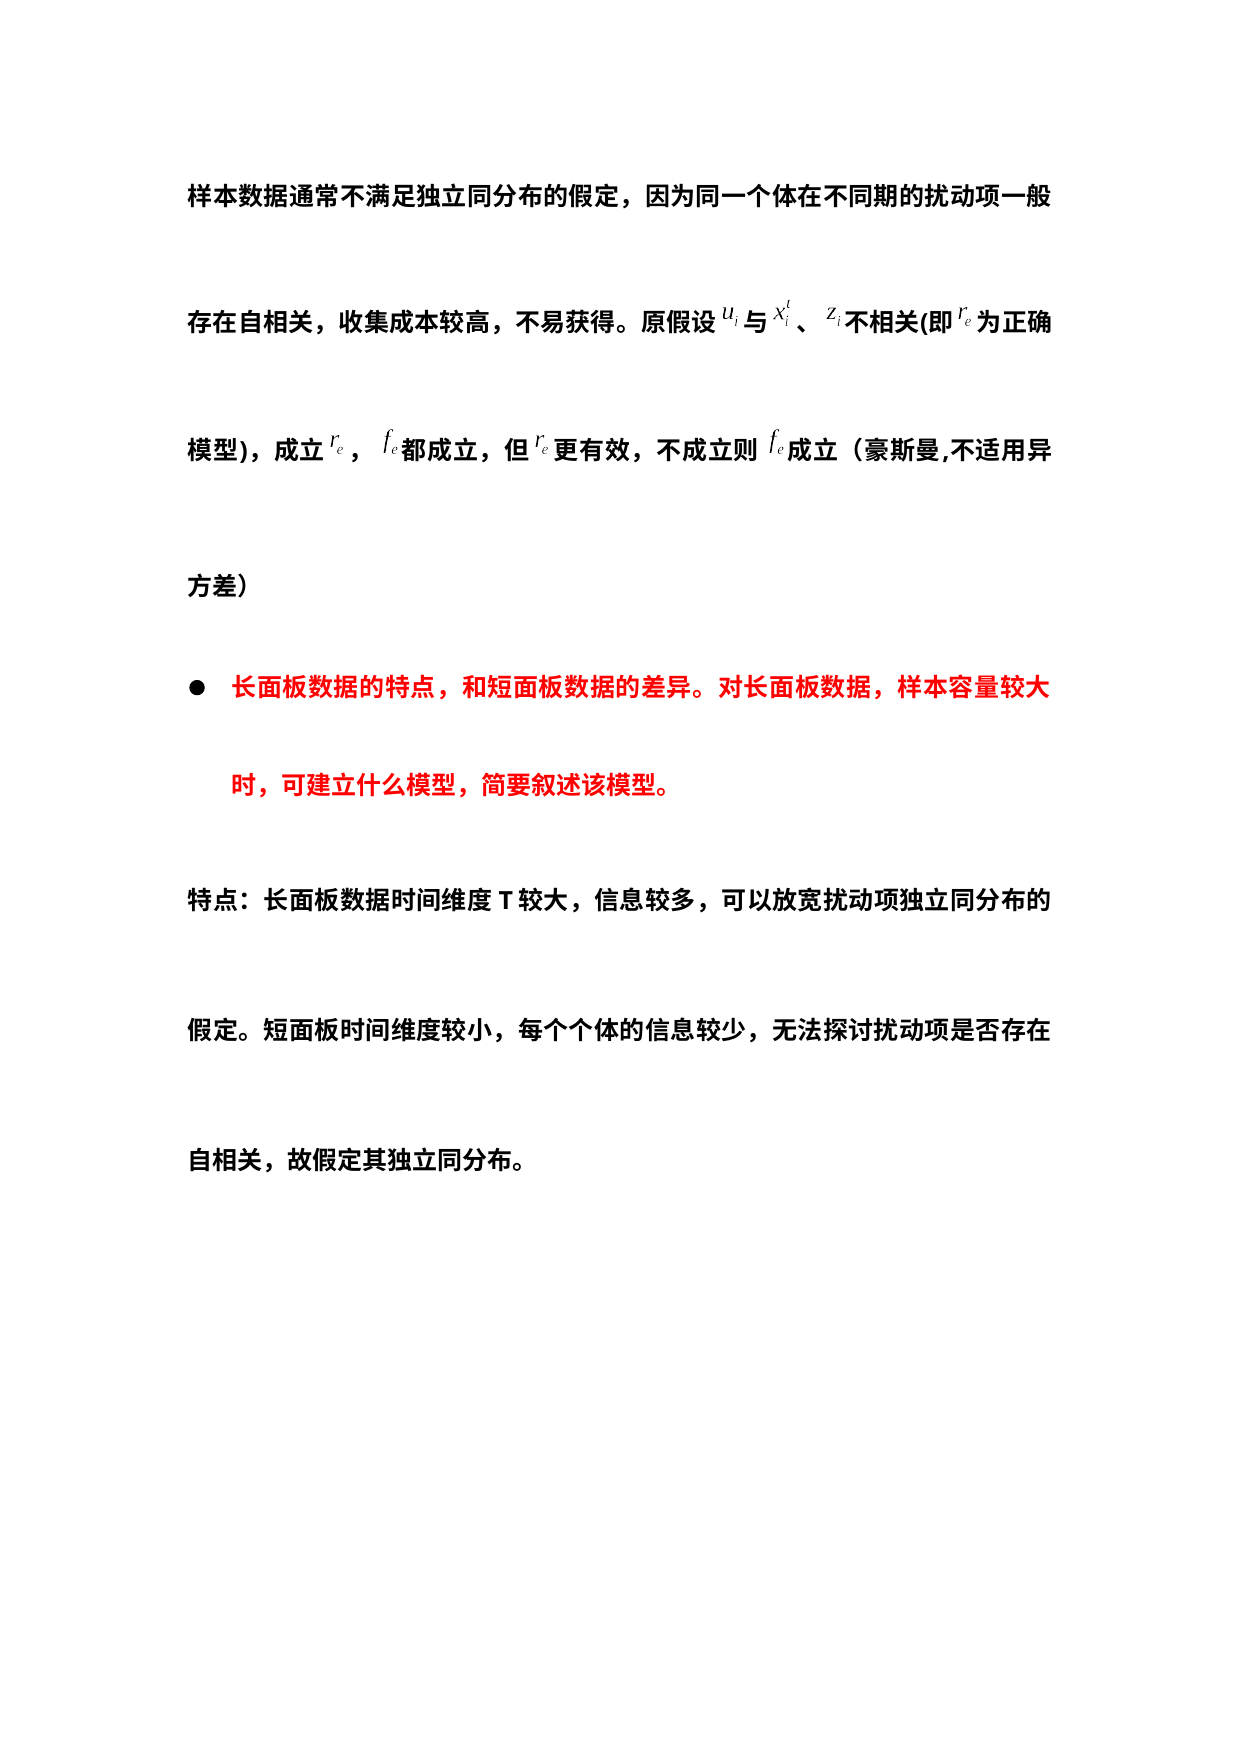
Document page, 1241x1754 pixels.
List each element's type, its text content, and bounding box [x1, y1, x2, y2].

list 长面板数据的特点，和短面板数据的差异。对长面板数据，样本容量较大时，可建立什么模型，简要叙述该模型。 [187, 653, 1053, 816]
text 样本数据通常不满足独立同分布的假定，因为同一个体在不同期的扰动项一般存在自相关，收集成本较高，不易获得。原假设与、不相关(即为正确模型)，成立，都成立，但更有效，不成立则成立（豪斯曼,不适用异方差） [187, 162, 1053, 617]
text 特点：长面板数据时间维度T较大，信息较多，可以放宽扰动项独立同分布的假定。短面板时间维度较小，每个个体的信息较少，无法探讨扰动项是否存在自相关，故假定其独立同分布。 [187, 866, 1053, 1191]
